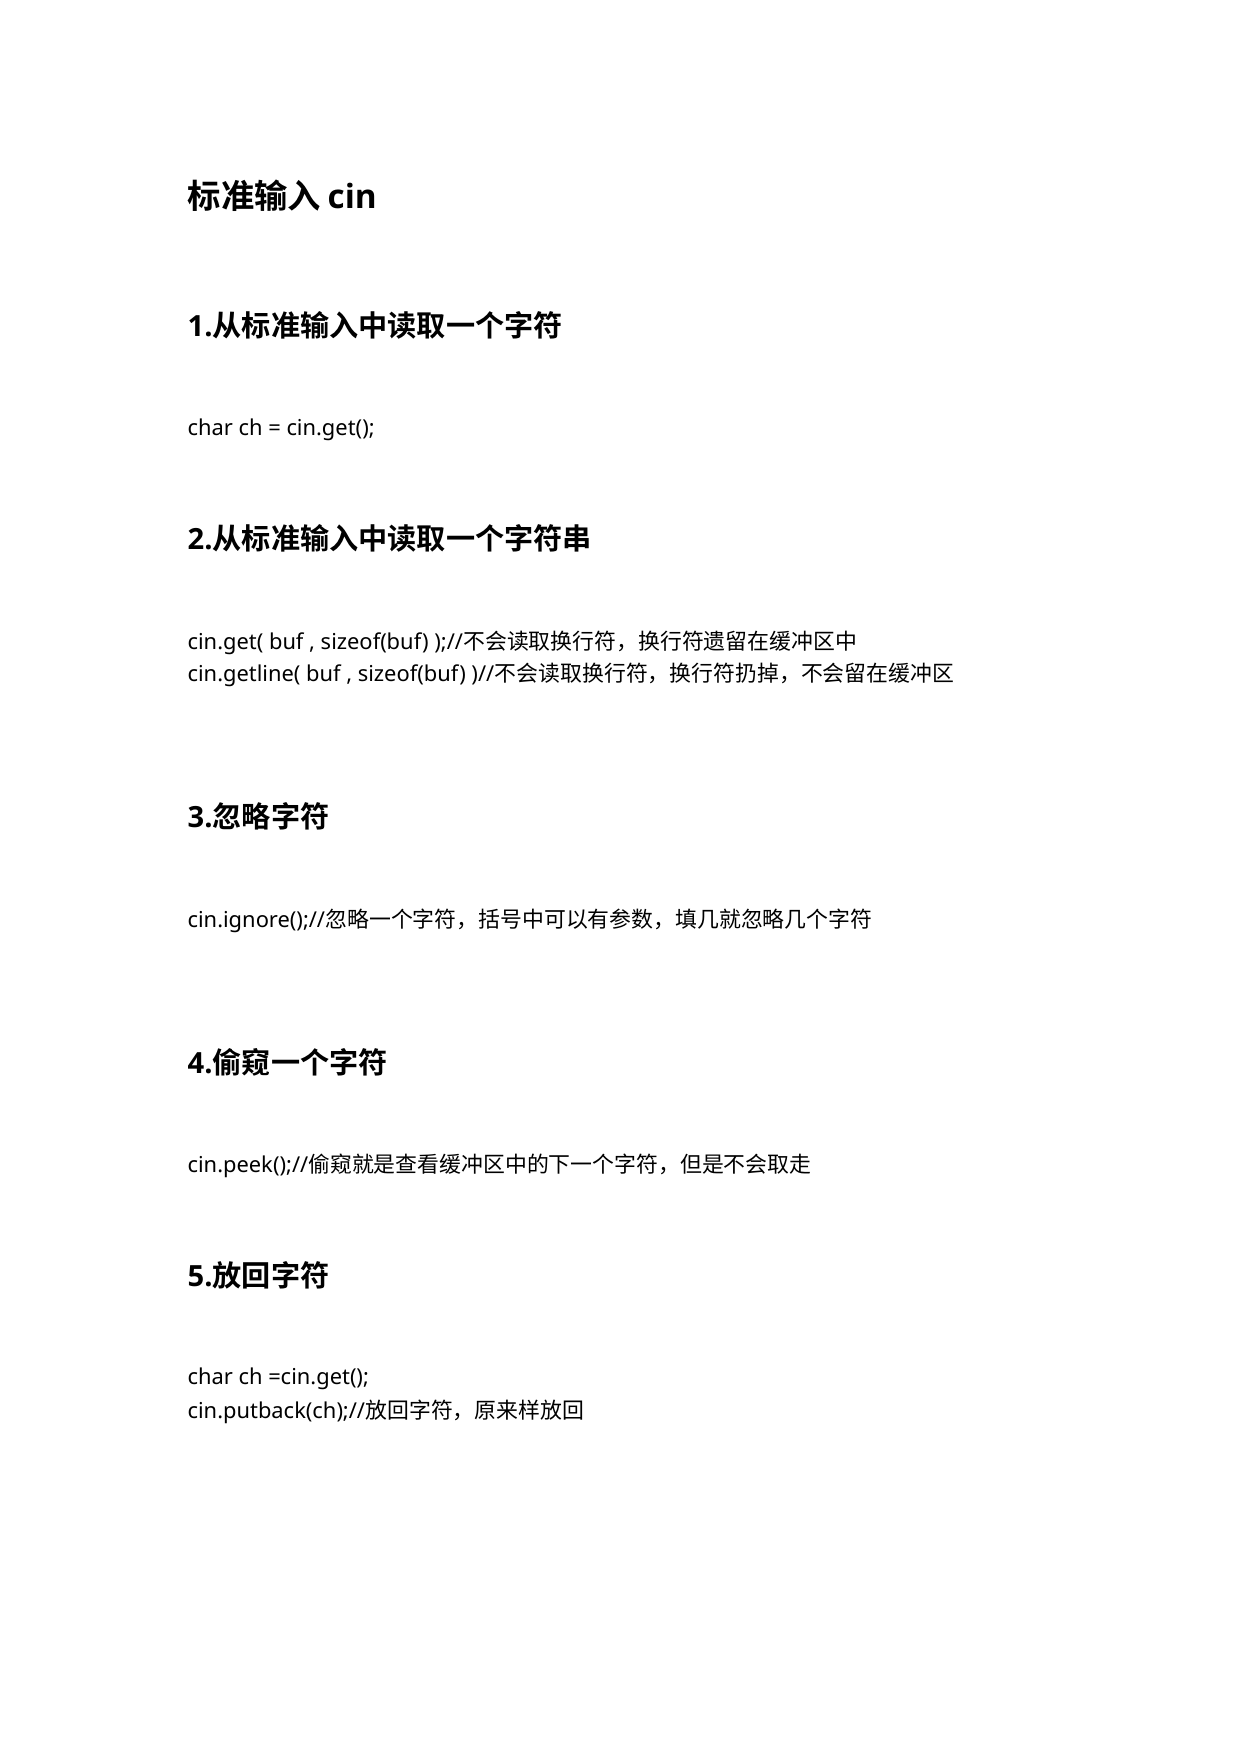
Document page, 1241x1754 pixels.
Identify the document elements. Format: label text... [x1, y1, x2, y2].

subtitle 2.从标准输入中读取一个字符串 [187, 504, 1053, 569]
subtitle 3.忽略字符 [187, 782, 1053, 847]
subtitle 1.从标准输入中读取一个字符 [187, 291, 1053, 356]
text cin.ignore();//忽略一个字符，括号中可以有参数，填几就忽略几个字符 [187, 901, 1053, 934]
text cin.getline( buf , sizeof(buf) )//不会读取换行符，换行符扔掉，不会留在缓冲区 [187, 656, 1053, 688]
text char ch = cin.get(); [187, 410, 1053, 443]
text char ch =cin.get(); [187, 1360, 1053, 1392]
text cin.peek();//偷窥就是查看缓冲区中的下一个字符，但是不会取走 [187, 1147, 1053, 1179]
subtitle 5.放回字符 [187, 1241, 1053, 1306]
text cin.putback(ch);//放回字符，原来样放回 [187, 1392, 1053, 1425]
subtitle 标准输入cin [187, 162, 1053, 227]
subtitle 4.偷窥一个字符 [187, 1028, 1053, 1093]
text cin.get( buf , sizeof(buf) );//不会读取换行符，换行符遗留在缓冲区中 [187, 623, 1053, 656]
